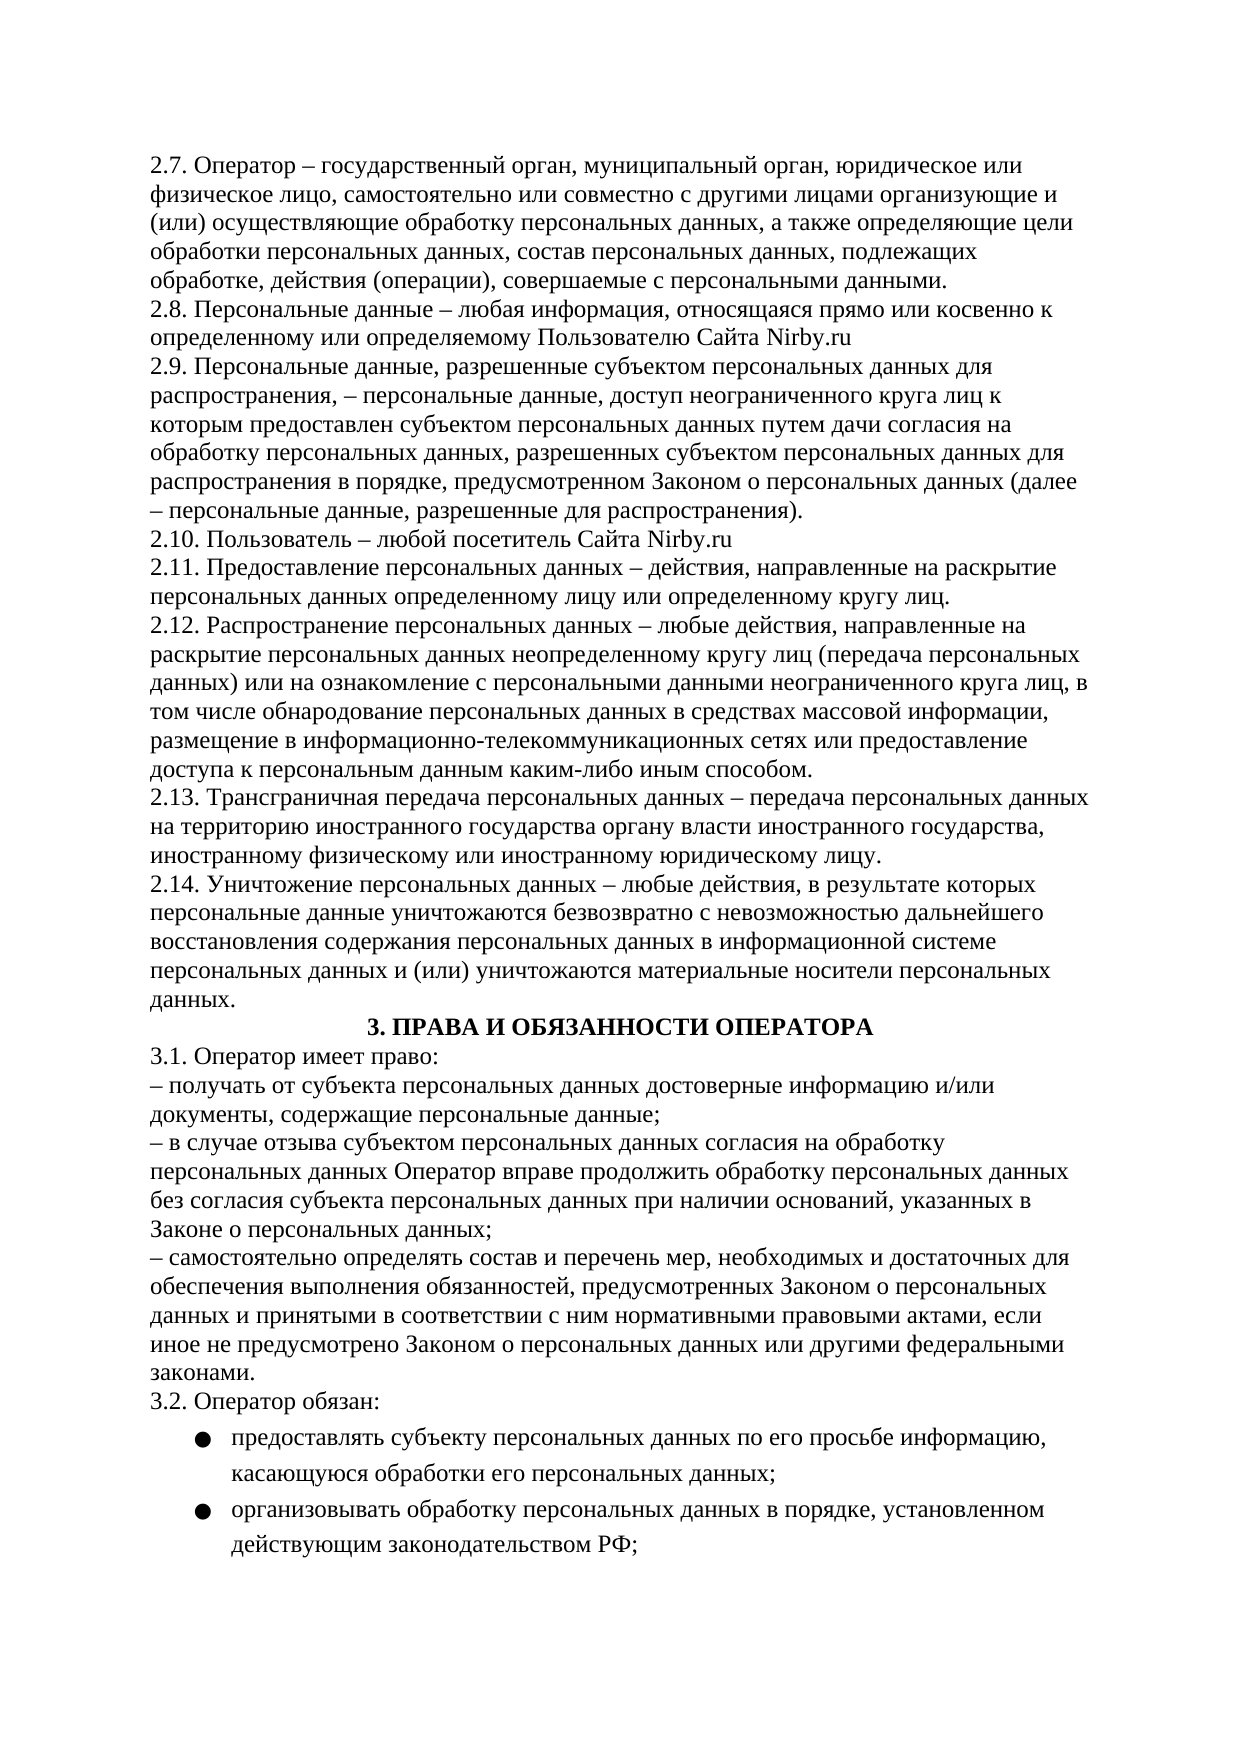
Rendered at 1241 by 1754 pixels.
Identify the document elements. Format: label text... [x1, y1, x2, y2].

text 2.8. Персональные данные – любая информация, относящаяся прямо или косвенно к определенному или определяемому Пользователю Сайта Nirby.ru [150, 294, 1090, 351]
text 2.10. Пользователь – любой посетитель Сайта Nirby.ru [150, 524, 1090, 552]
text 3.2. Оператор обязан: [150, 1386, 1090, 1415]
text 2.7. Оператор – государственный орган, муниципальный орган, юридическое или физическое лицо, самостоятельно или совместно с другими лицами организующие и (или) осуществляющие обработку персональных данных, а также определяющие цели обработки персональных данных, состав персональных данных, подлежащих обработке, действия (операции), совершаемые с персональными данными. [150, 150, 1090, 294]
text 2.11. Предоставление персональных данных – действия, направленные на раскрытие персональных данных определенному лицу или определенному кругу лиц. [150, 552, 1090, 610]
list предоставлять субъекту персональных данных по его просьбе информацию, касающуюся обработки его персональных данных; [194, 1415, 1071, 1486]
text 3.1. Оператор имеет право: [150, 1041, 1090, 1070]
text 3. ПРАВА И ОБЯЗАННОСТИ ОПЕРАТОРА [150, 1012, 1090, 1041]
text – в случае отзыва субъектом персональных данных согласия на обработку персональных данных Оператор вправе продолжить обработку персональных данных без согласия субъекта персональных данных при наличии оснований, указанных в Законе о персональных данных; [150, 1127, 1090, 1242]
text – самостоятельно определять состав и перечень мер, необходимых и достаточных для обеспечения выполнения обязанностей, предусмотренных Законом о персональных данных и принятыми в соответствии с ним нормативными правовыми актами, если иное не предусмотрено Законом о персональных данных или другими федеральными законами. [150, 1242, 1090, 1386]
text – получать от субъекта персональных данных достоверные информацию и/или документы, содержащие персональные данные; [150, 1070, 1090, 1127]
list организовывать обработку персональных данных в порядке, установленном действующим законодательством РФ; [194, 1486, 1071, 1558]
text 2.9. Персональные данные, разрешенные субъектом персональных данных для распространения, – персональные данные, доступ неограниченного круга лиц к которым предоставлен субъектом персональных данных путем дачи согласия на обработку персональных данных, разрешенных субъектом персональных данных для распространения в порядке, предусмотренном Законом о персональных данных (далее – персональные данные, разрешенные для распространения). [150, 351, 1090, 524]
text 2.13. Трансграничная передача персональных данных – передача персональных данных на территорию иностранного государства органу власти иностранного государства, иностранному физическому или иностранному юридическому лицу. [150, 782, 1090, 869]
text 2.14. Уничтожение персональных данных – любые действия, в результате которых персональные данные уничтожаются безвозвратно с невозможностью дальнейшего восстановления содержания персональных данных в информационной системе персональных данных и (или) уничтожаются материальные носители персональных данных. [150, 869, 1090, 1012]
text 2.12. Распространение персональных данных – любые действия, направленные на раскрытие персональных данных неопределенному кругу лиц (передача персональных данных) или на ознакомление с персональными данными неограниченного круга лиц, в том числе обнародование персональных данных в средствах массовой информации, размещение в информационно-телекоммуникационных сетях или предоставление доступа к персональным данным каким-либо иным способом. [150, 610, 1090, 782]
